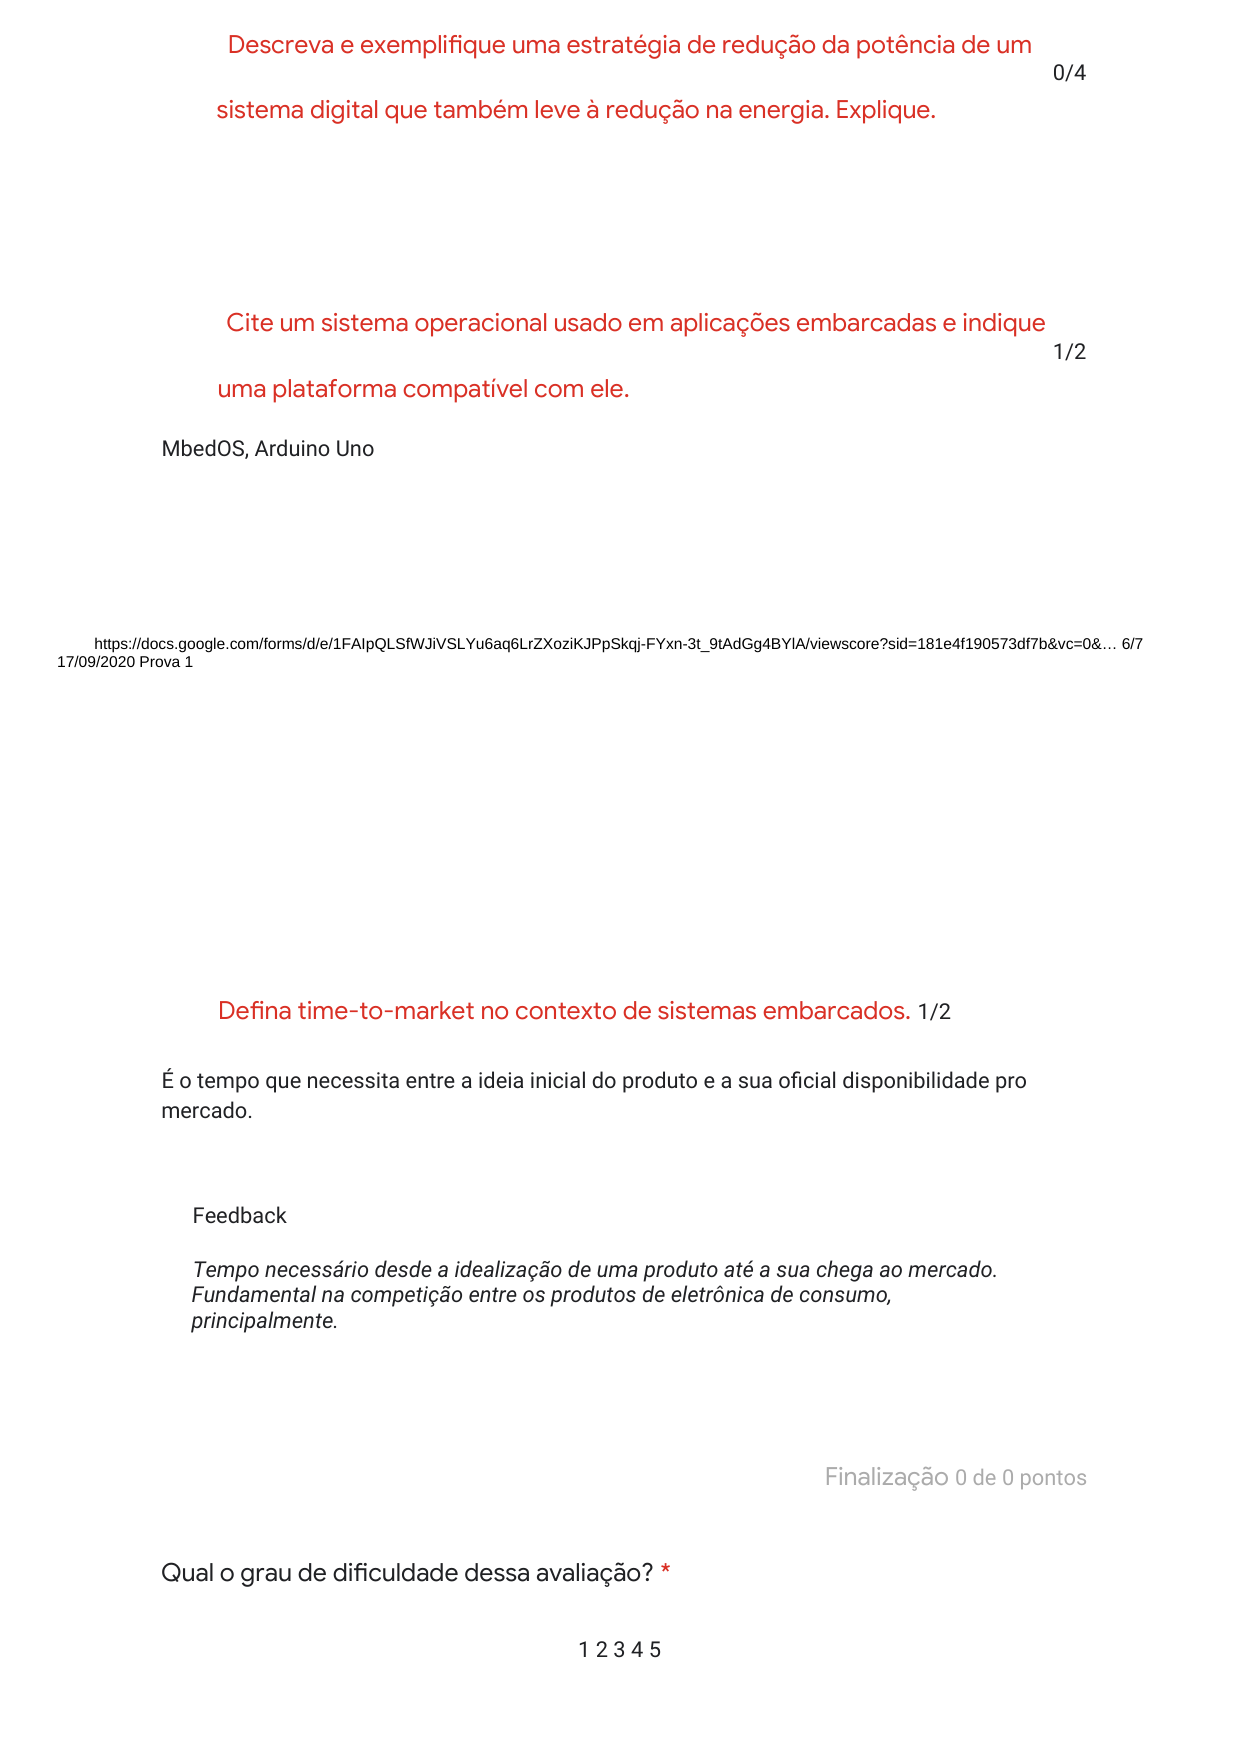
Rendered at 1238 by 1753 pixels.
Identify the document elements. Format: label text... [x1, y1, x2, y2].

text Tempo necessário desde a idealização de uma produto até a sua chega ao mercado. Fundamental na competição entre os produtos de eletrônica de consumo, principalmente. [191, 1257, 1047, 1334]
text Qual o grau de dificuldade dessa avaliação? * [161, 1557, 1182, 1588]
text sistema digital que também leve à redução na energia. Explique. [216, 95, 1182, 126]
text Defina time-to-market no contexto de sistemas embarcados. 1/2 [218, 996, 1086, 1027]
text https://docs.google.com/forms/d/e/1FAIpQLSfWJiVSLYu6aq6LrZXoziKJPpSkqj-FYxn-3t_9tAdGg4BYlA/viewscore?sid=181e4f190573df7b&vc=0&… 6/7 [56, 635, 1182, 653]
text 17/09/2020 Prova 1 [57, 653, 1182, 671]
text Feedback [192, 1204, 1182, 1229]
text 1 2 3 4 5 [56, 1637, 1182, 1663]
text Cite um sistema operacional usado em aplicações embarcadas e indique [56, 308, 1047, 339]
text 0/4 [56, 60, 1086, 86]
text É o tempo que necessita entre a ideia inicial do produto e a sua oficial disponibilidade pro mercado. [161, 1068, 1059, 1124]
text MbedOS, Arduino Uno [161, 436, 1182, 462]
text 1/2 [56, 339, 1086, 365]
text Descreva e exemplifique uma estratégia de redução da potência de um [56, 29, 1033, 60]
text uma plataforma compatível com ele. [217, 373, 1182, 405]
text Finalização 0 de 0 pontos [56, 1461, 1087, 1492]
